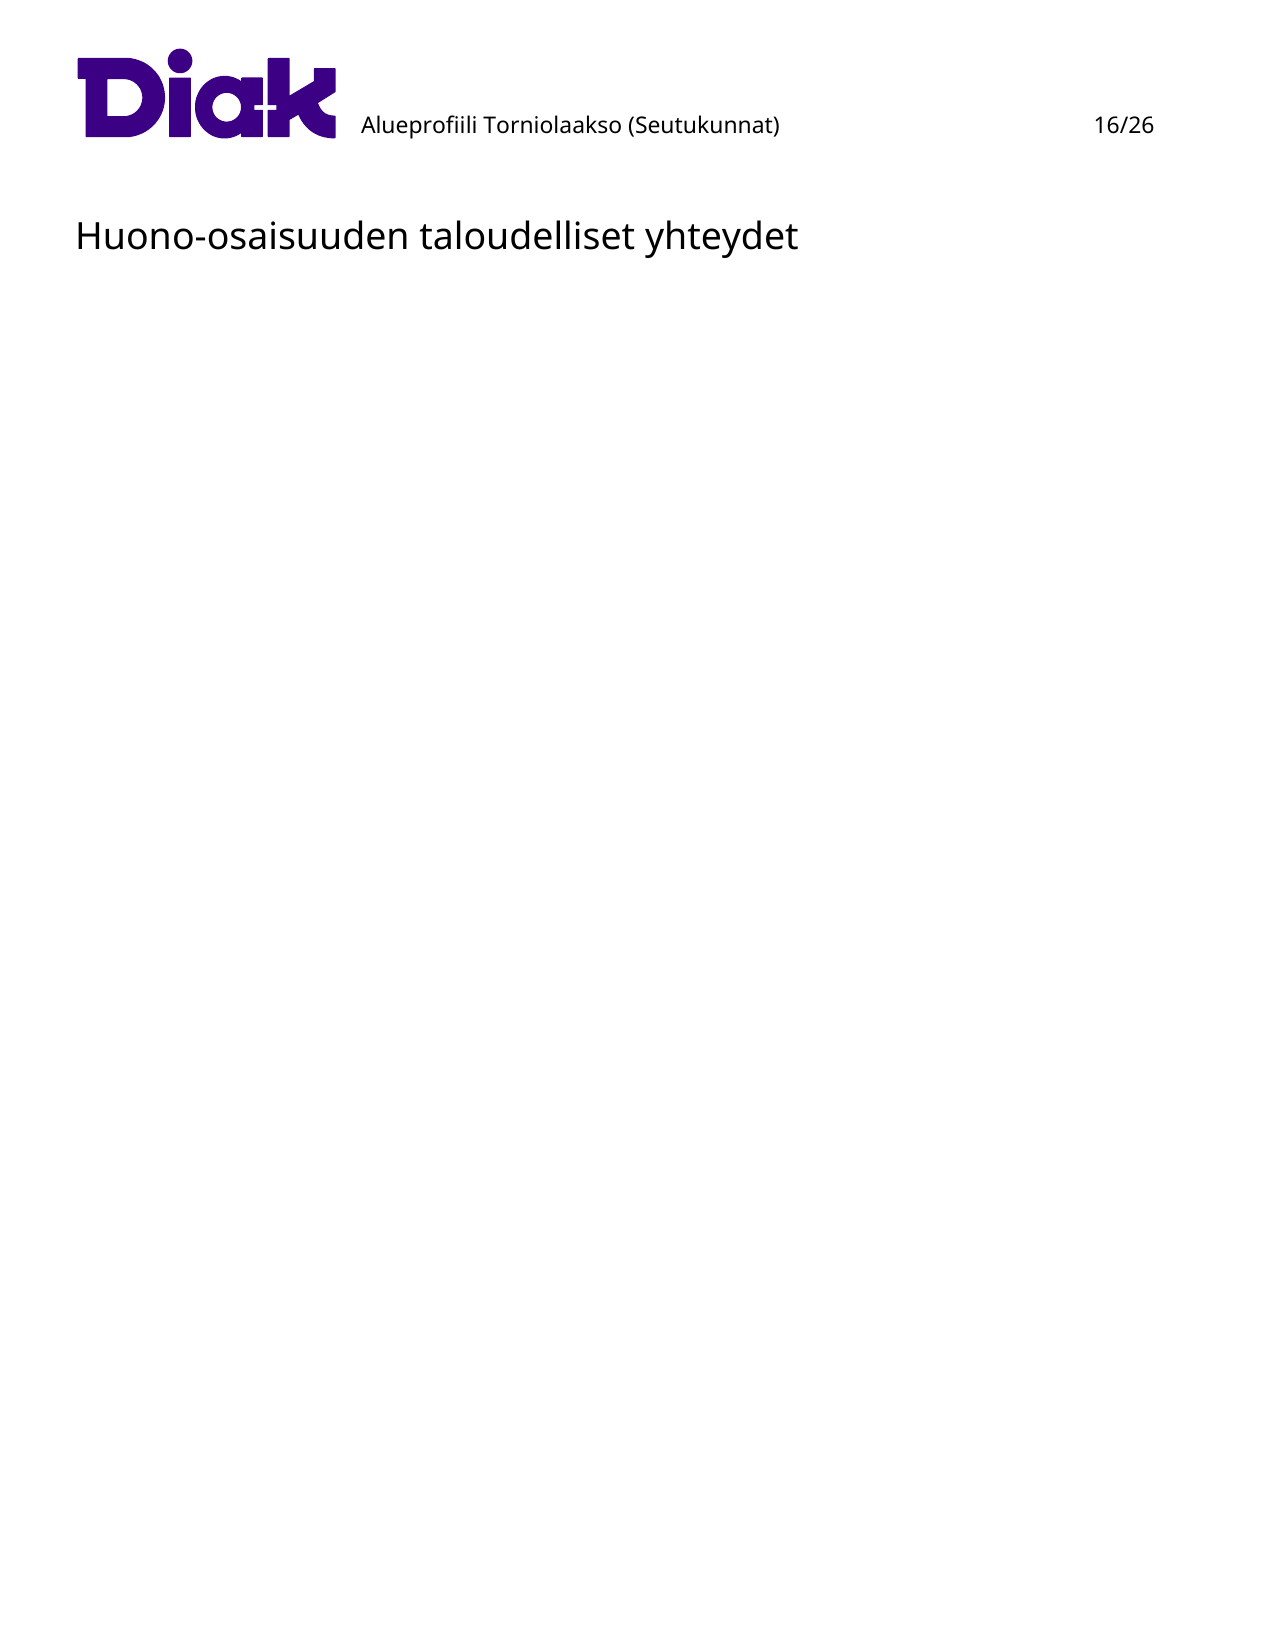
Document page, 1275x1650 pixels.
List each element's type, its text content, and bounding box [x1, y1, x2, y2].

subtitle Huono-osaisuuden taloudelliset yhteydet [75, 209, 1200, 261]
